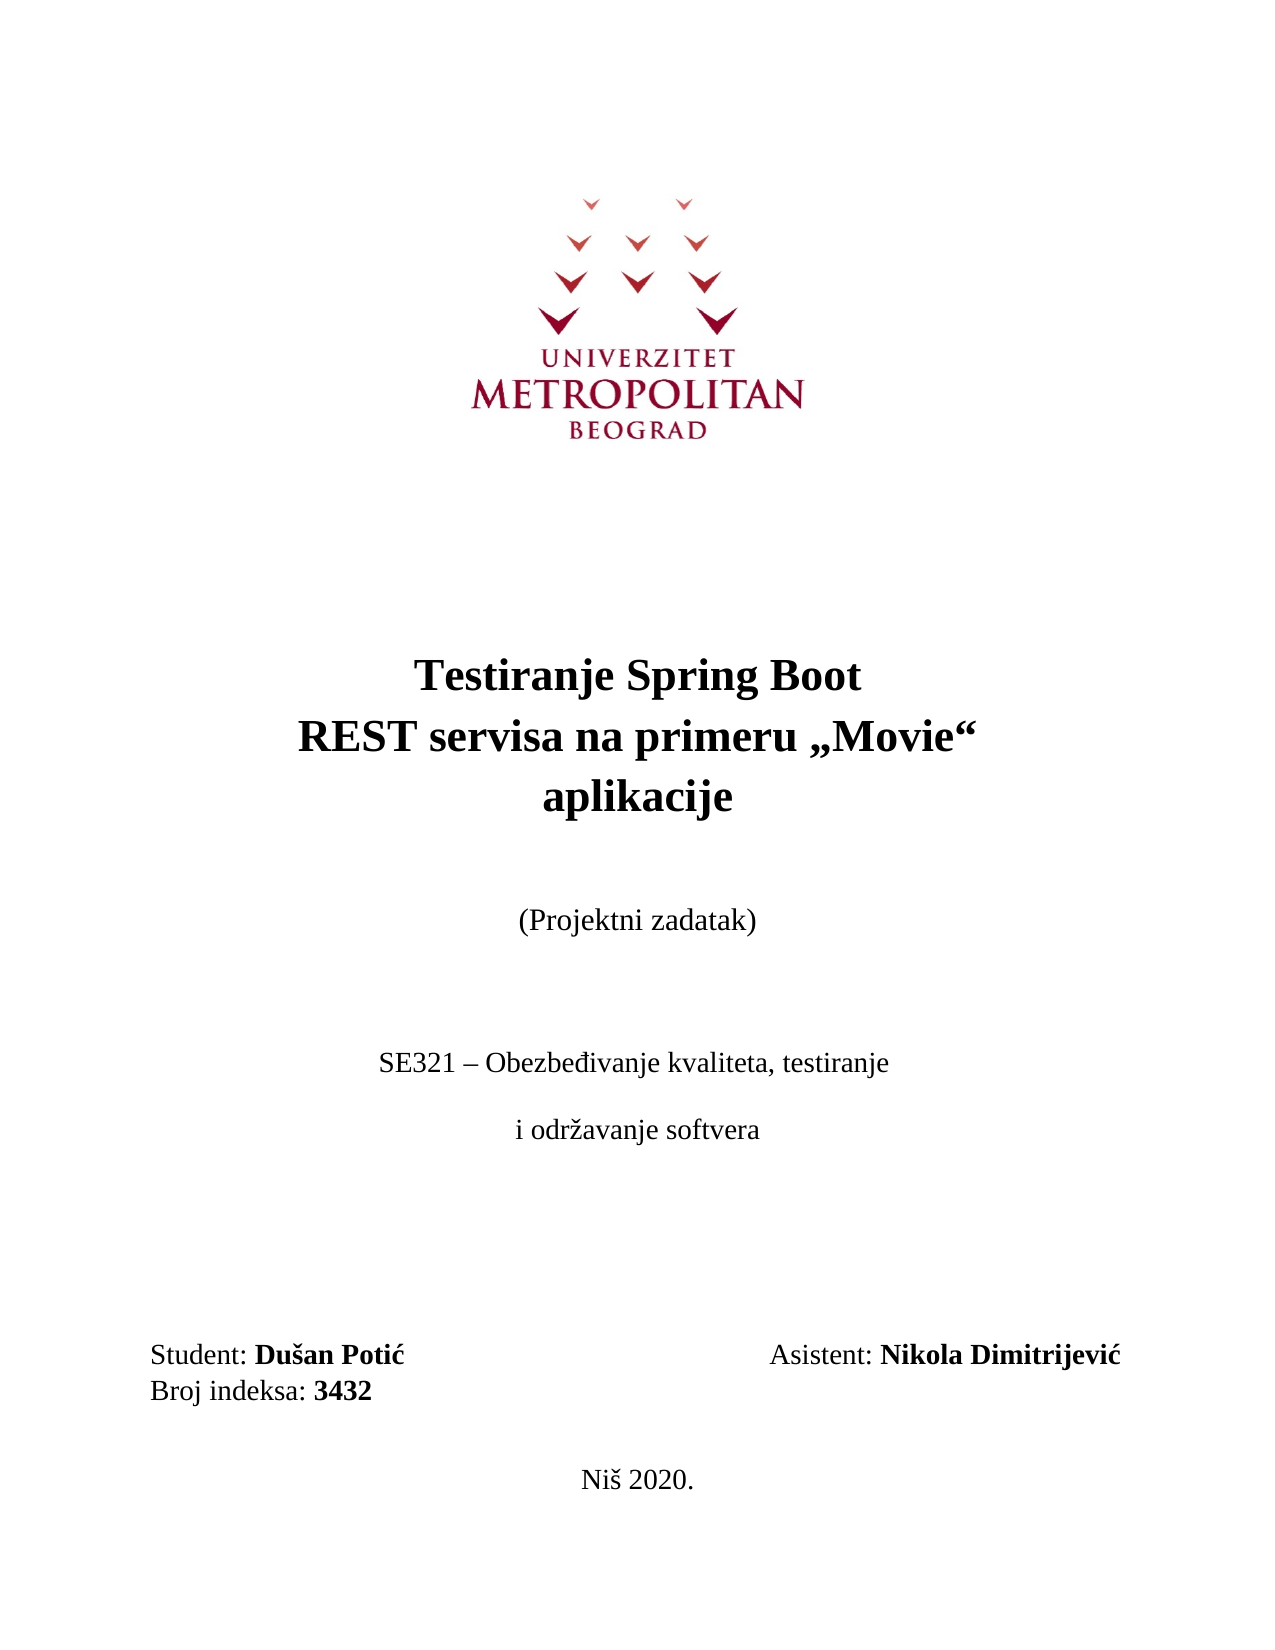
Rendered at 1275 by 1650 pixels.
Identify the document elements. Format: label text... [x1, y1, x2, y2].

text aplikacije [150, 769, 1125, 821]
text (Projektni zadatak) [150, 901, 1125, 937]
text Student: Dušan Potić Asistent: Nikola Dimitrijević Broj indeksa: 3432 [150, 1337, 1125, 1407]
text SE321 – Obezbeđivanje kvaliteta, testiranje i održavanje softvera [150, 1045, 1125, 1145]
text Niš 2020. [150, 1462, 1125, 1496]
picture [438, 150, 837, 475]
text Testiranje Spring Boot REST servisa na primeru „Movie“ [150, 648, 1125, 761]
